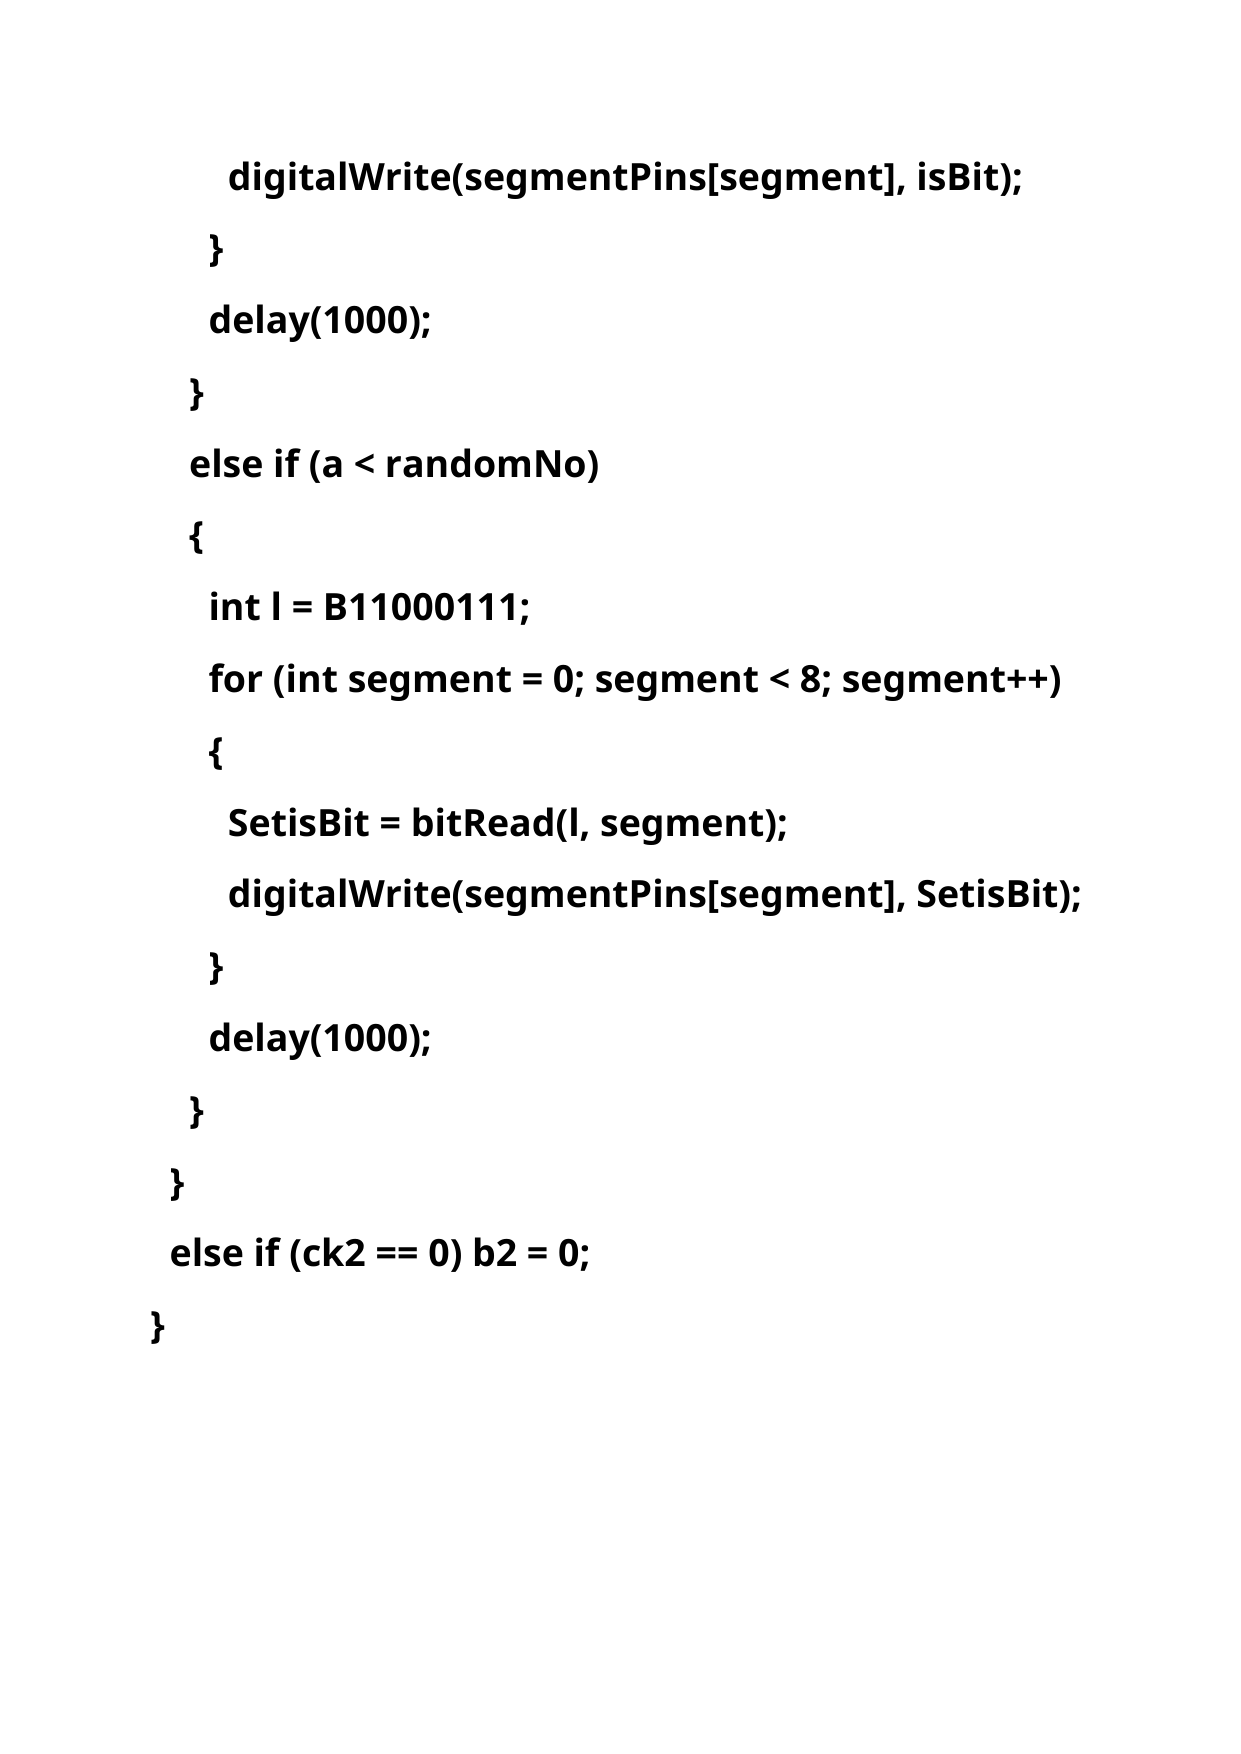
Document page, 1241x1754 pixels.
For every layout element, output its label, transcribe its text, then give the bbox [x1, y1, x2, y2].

text SetisBit = bitRead(l, segment); [150, 796, 1090, 847]
text int l = B11000111; [150, 581, 1090, 632]
text digitalWrite(segmentPins[segment], SetisBit); [150, 868, 1090, 919]
text } [150, 365, 1090, 416]
text delay(1000); [150, 1011, 1090, 1062]
text } [150, 1083, 1090, 1134]
text for (int segment = 0; segment < 8; segment++) [150, 652, 1090, 703]
text else if (ck2 == 0) b2 = 0; [150, 1227, 1090, 1278]
text { [150, 509, 1090, 560]
text delay(1000); [150, 293, 1090, 344]
text else if (a < randomNo) [150, 437, 1090, 488]
text digitalWrite(segmentPins[segment], isBit); [150, 150, 1090, 201]
text } [150, 939, 1090, 991]
text } [150, 1155, 1090, 1206]
text } [150, 1298, 1090, 1349]
text } [150, 222, 1090, 273]
text { [150, 724, 1090, 775]
